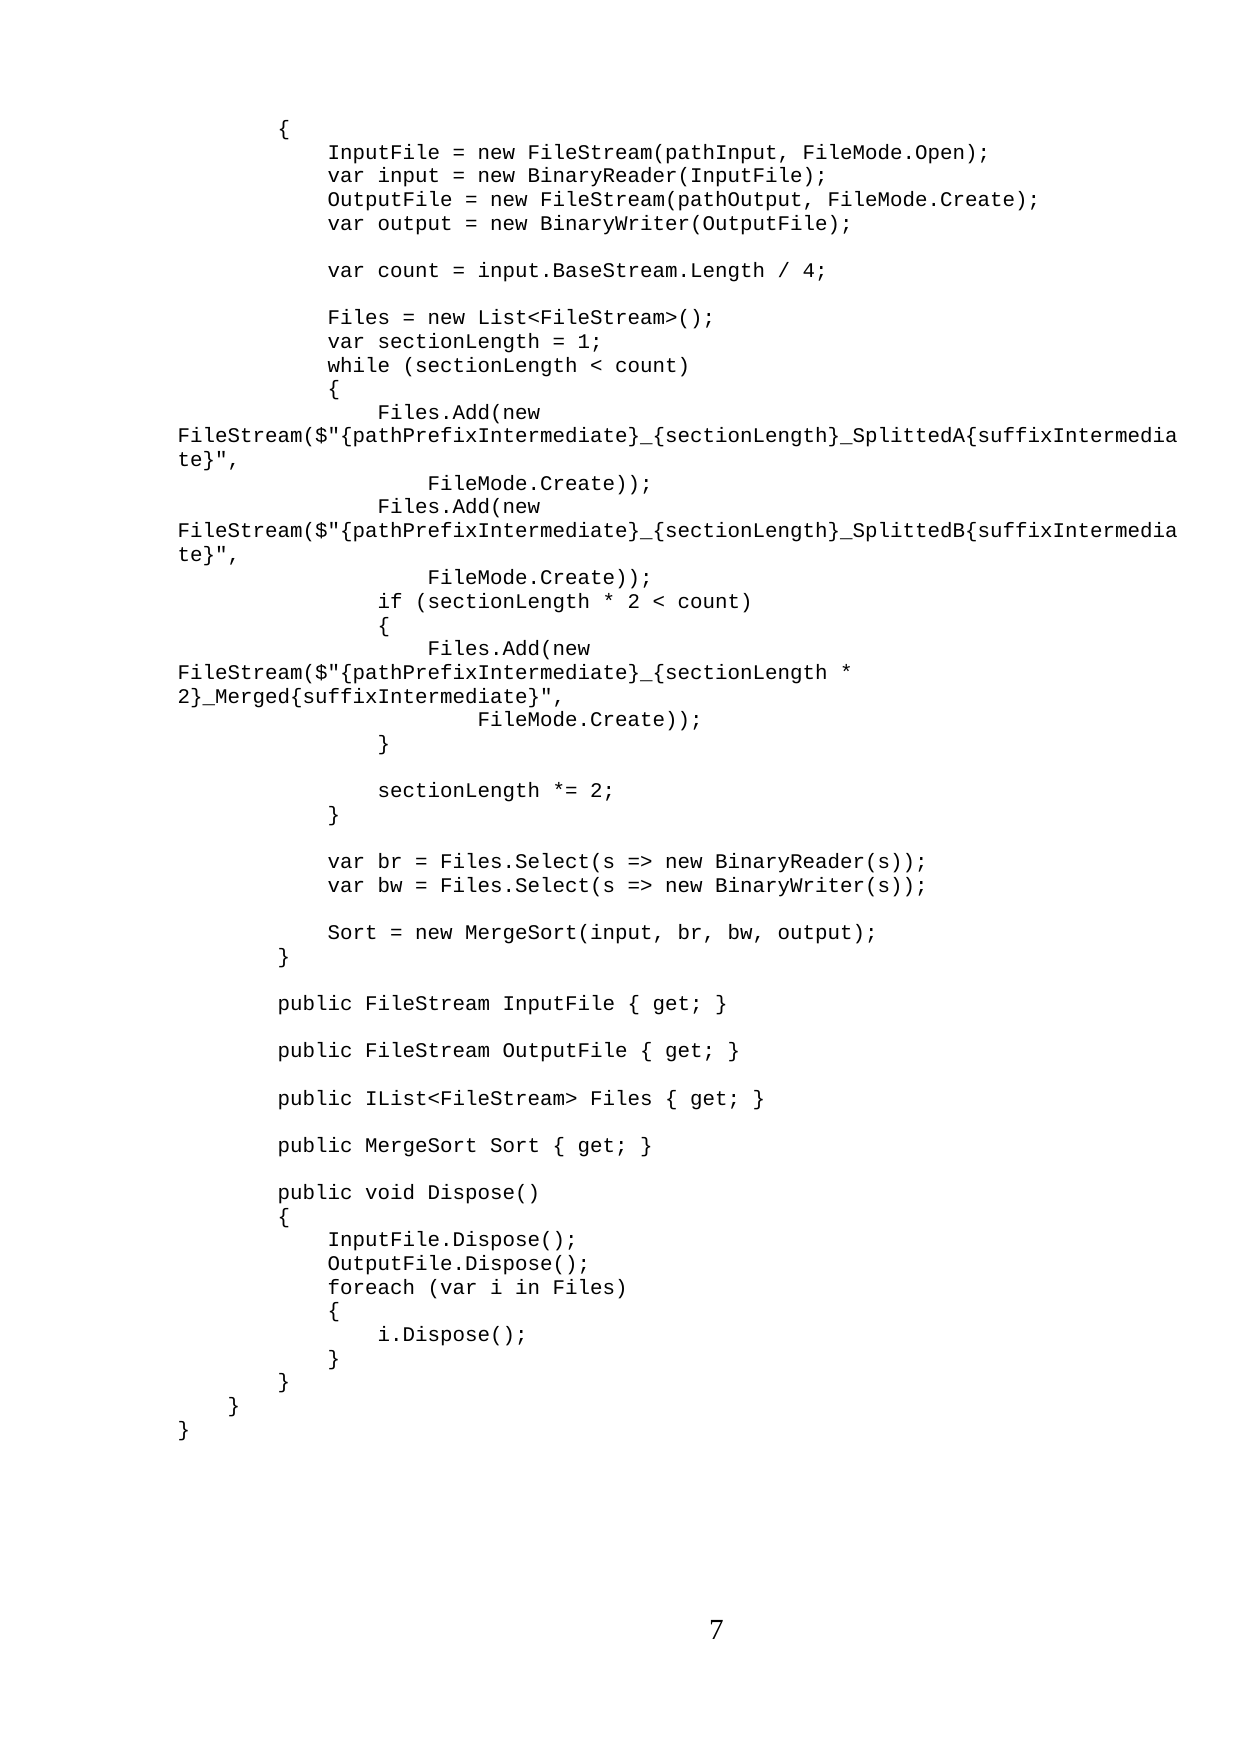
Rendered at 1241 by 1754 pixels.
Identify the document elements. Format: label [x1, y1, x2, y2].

list [177, 118, 1181, 1466]
